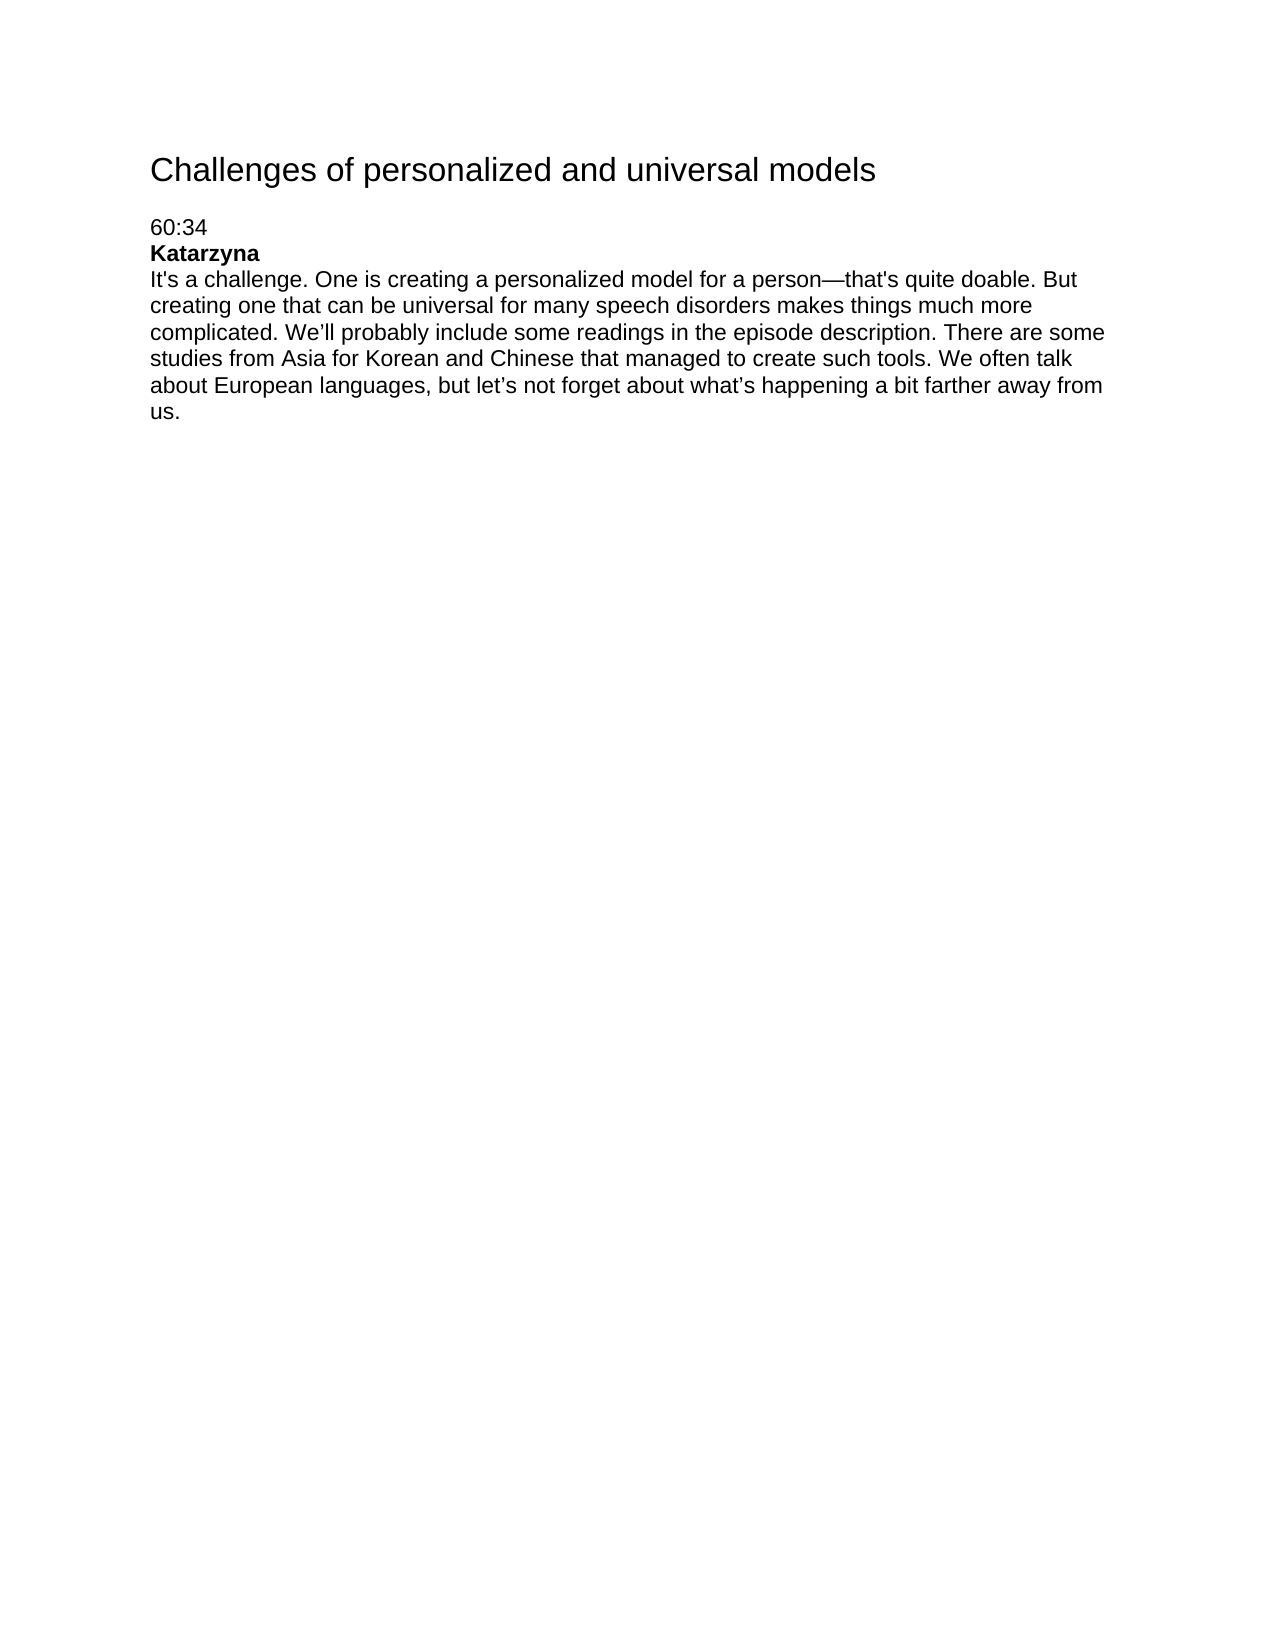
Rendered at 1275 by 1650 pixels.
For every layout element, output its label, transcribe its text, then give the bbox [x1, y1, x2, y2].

text 60:34 Katarzyna It's a challenge. One is creating a personalized model for a person—that's quite doable. But creating one that can be universal for many speech disorders makes things much more complicated. We’ll probably include some readings in the episode description. There are some studies from Asia for Korean and Chinese that managed to create such tools. We often talk about European languages, but let’s not forget about what’s happening a bit farther away from us. [150, 213, 1125, 424]
subtitle Challenges of personalized and universal models [150, 150, 1125, 188]
